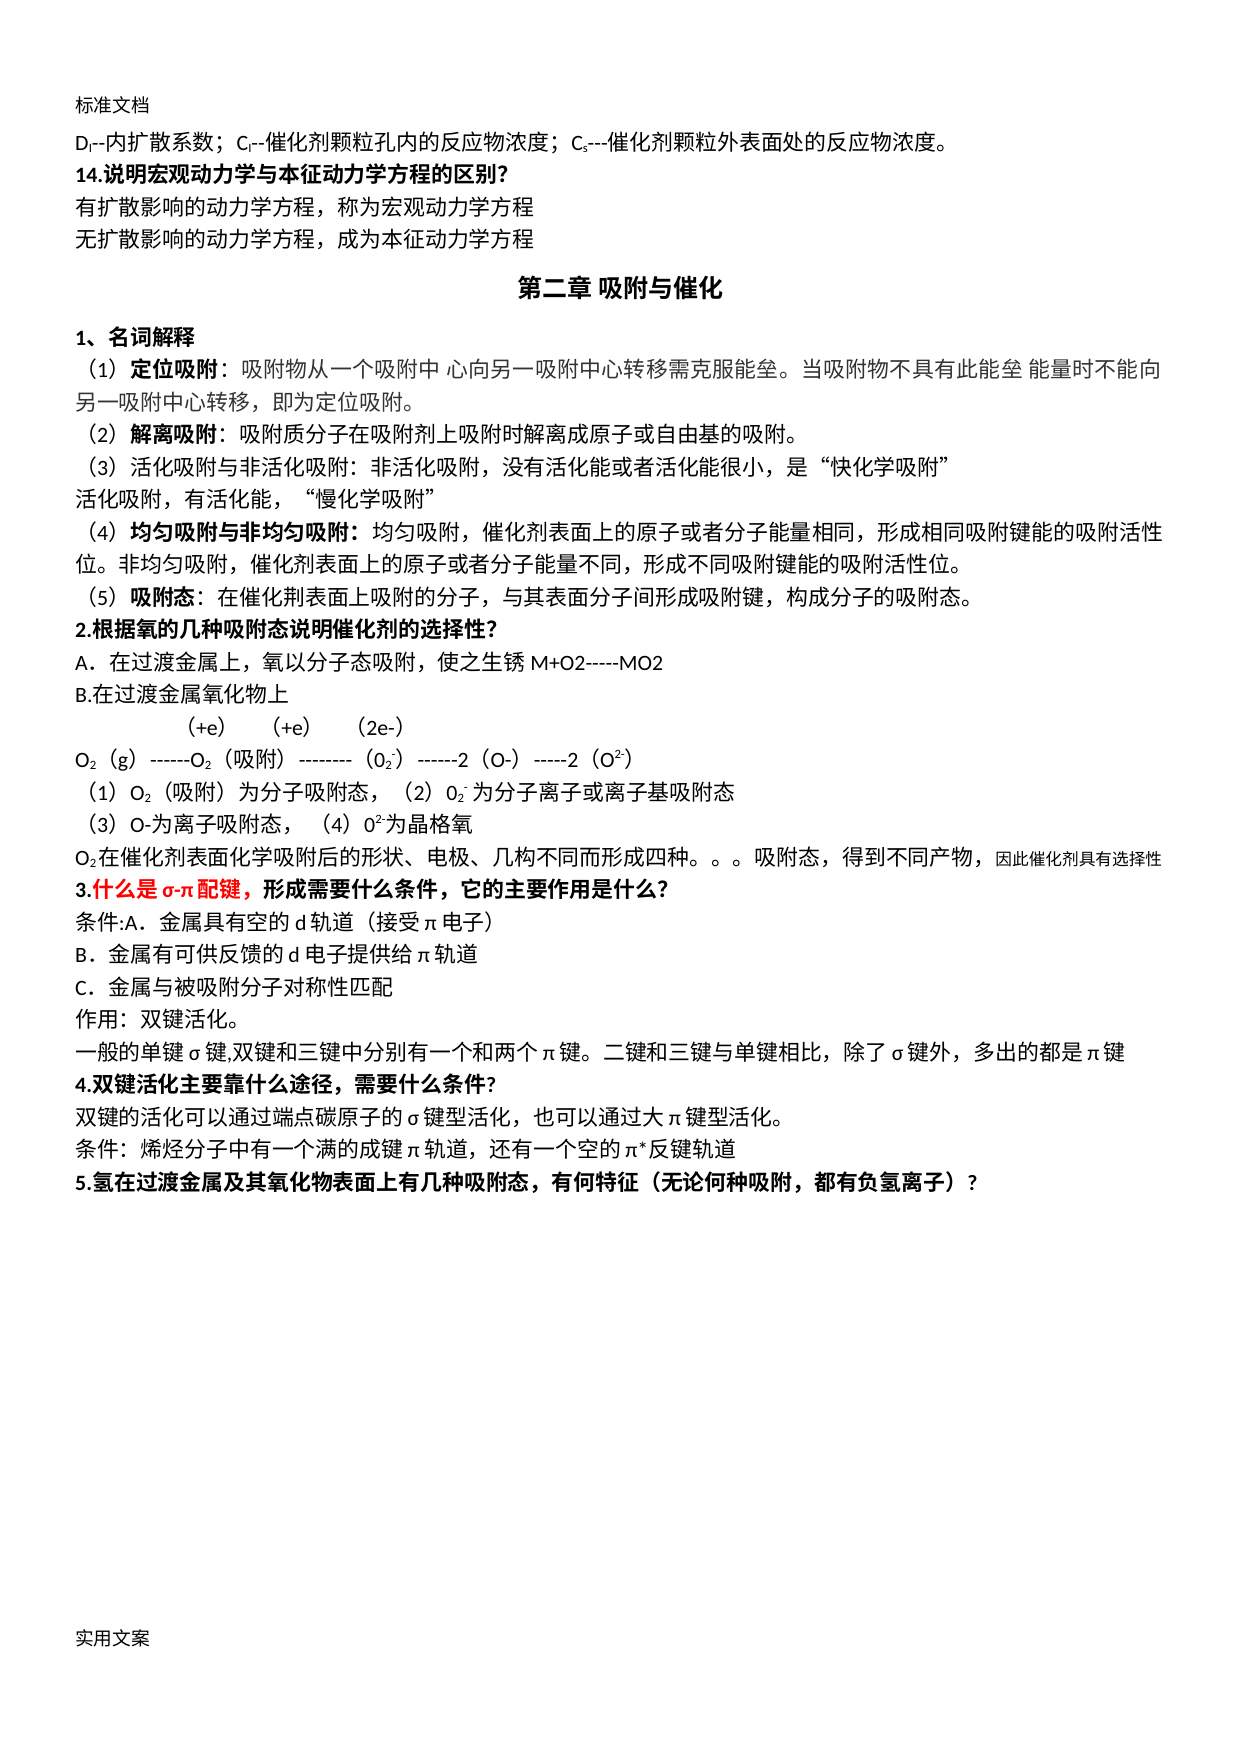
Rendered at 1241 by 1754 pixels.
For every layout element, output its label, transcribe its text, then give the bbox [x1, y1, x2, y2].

list 定位吸附：吸附物从一个吸附中 心向另一吸附中心转移需克服能垒。当吸附物不具有此能垒 能量时不能向另一吸附中心转移，即为定位吸附。 [75, 352, 1165, 417]
text （+e） （+e） （2e-） [75, 709, 1165, 742]
list 吸附与催化 [75, 254, 1165, 319]
text DI--内扩散系数；CI--催化剂颗粒孔内的反应物浓度；Cs---催化剂颗粒外表面处的反应物浓度。 [75, 124, 1165, 157]
list 说明宏观动力学与本征动力学方程的区别？ [75, 157, 1165, 189]
list 吸附态：在催化荆表面上吸附的分子，与其表面分子间形成吸附键，构成分子的吸附态。 [75, 579, 1165, 612]
text （1）O2（吸附）为分子吸附态，（2）02- 为分子离子或离子基吸附态 [75, 774, 1165, 807]
list 均匀吸附与非均匀吸附：均匀吸附，催化剂表面上的原子或者分子能量相同，形成相同吸附键能的吸附活性位。非均匀吸附，催化剂表面上的原子或者分子能量不同，形成不同吸附键能的吸附活性位。 [75, 514, 1165, 579]
text C．金属与被吸附分子对称性匹配 [75, 969, 1165, 1002]
text 有扩散影响的动力学方程，称为宏观动力学方程 [75, 189, 1165, 222]
text 4.双键活化主要靠什么途径，需要什么条件? [75, 1067, 1165, 1099]
text 作用：双键活化。 [75, 1002, 1165, 1034]
text 5.氢在过渡金属及其氧化物表面上有几种吸附态，有何特征（无论何种吸附，都有负氢离子）? [75, 1164, 1165, 1197]
list 名词解释 [75, 319, 1165, 352]
text A．在过渡金属上，氧以分子态吸附，使之生锈 M+O2-----MO2 [75, 644, 1165, 677]
text 条件：烯烃分子中有一个满的成键π轨道，还有一个空的π*反键轨道 [75, 1132, 1165, 1164]
text 条件:A．金属具有空的d轨道（接受π电子） [75, 904, 1165, 937]
text 双键的活化可以通过端点碳原子的σ键型活化，也可以通过大π键型活化。 [75, 1099, 1165, 1132]
text 活化吸附，有活化能，“慢化学吸附” [75, 482, 1165, 514]
text 一般的单键σ键,双键和三键中分别有一个和两个π键。二键和三键与单键相比，除了σ键外，多出的都是π键 [75, 1034, 1165, 1067]
list 活化吸附与非活化吸附：非活化吸附，没有活化能或者活化能很小，是“快化学吸附” [75, 449, 1165, 482]
text （3）O-为离子吸附态， （4）02-为晶格氧 [75, 807, 1165, 839]
text O2（g）------O2（吸附）--------（02-）------2（O-）-----2（O2-） [75, 742, 1165, 774]
list 解离吸附：吸附质分子在吸附剂上吸附时解离成原子或自由基的吸附。 [75, 417, 1165, 449]
text O2在催化剂表面化学吸附后的形状、电极、几构不同而形成四种。。。吸附态，得到不同产物，因此催化剂具有选择性 [75, 839, 1165, 872]
text 3.什么是σ-π配键，形成需要什么条件，它的主要作用是什么？ [75, 872, 1165, 904]
text 2.根据氧的几种吸附态说明催化剂的选择性？ [75, 612, 1165, 644]
text 无扩散影响的动力学方程，成为本征动力学方程 [75, 222, 1165, 254]
text B．金属有可供反馈的d电子提供给π轨道 [75, 937, 1165, 969]
text B.在过渡金属氧化物上 [75, 677, 1165, 709]
